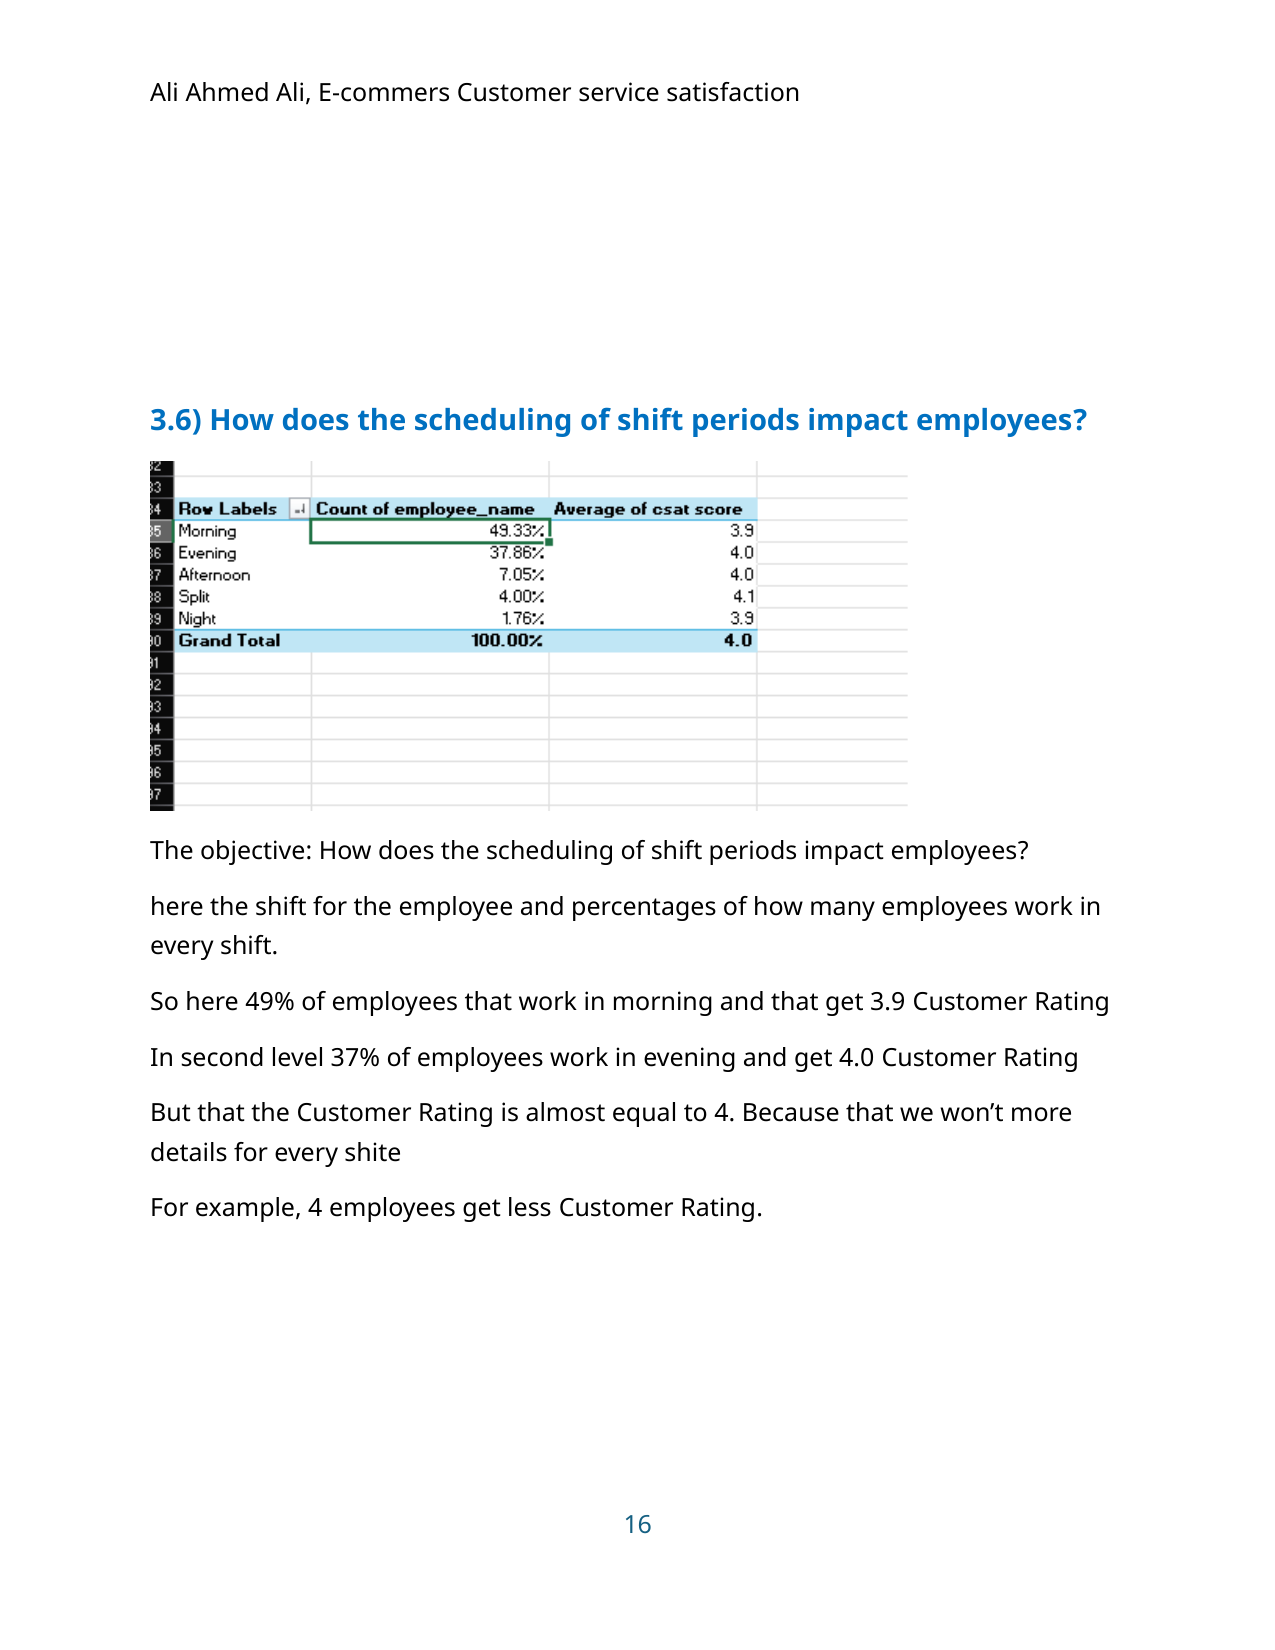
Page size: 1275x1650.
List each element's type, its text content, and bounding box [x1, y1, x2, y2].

text 3.6) How does the scheduling of shift periods impact employees? [150, 399, 1125, 439]
text here the shift for the employee and percentages of how many employees work in every shift. [150, 888, 1125, 962]
picture [150, 461, 908, 811]
text But that the Customer Rating is almost equal to 4. Because that we won’t more details for every shite [150, 1095, 1125, 1168]
text The objective: How does the scheduling of shift periods impact employees? [150, 832, 1125, 867]
text For example, 4 employees get less Customer Rating. [150, 1190, 1125, 1224]
text So here 49% of employees that work in morning and that get 3.9 Customer Rating [150, 983, 1125, 1017]
text In second level 37% of employees work in evening and get 4.0 Customer Rating [150, 1039, 1125, 1073]
